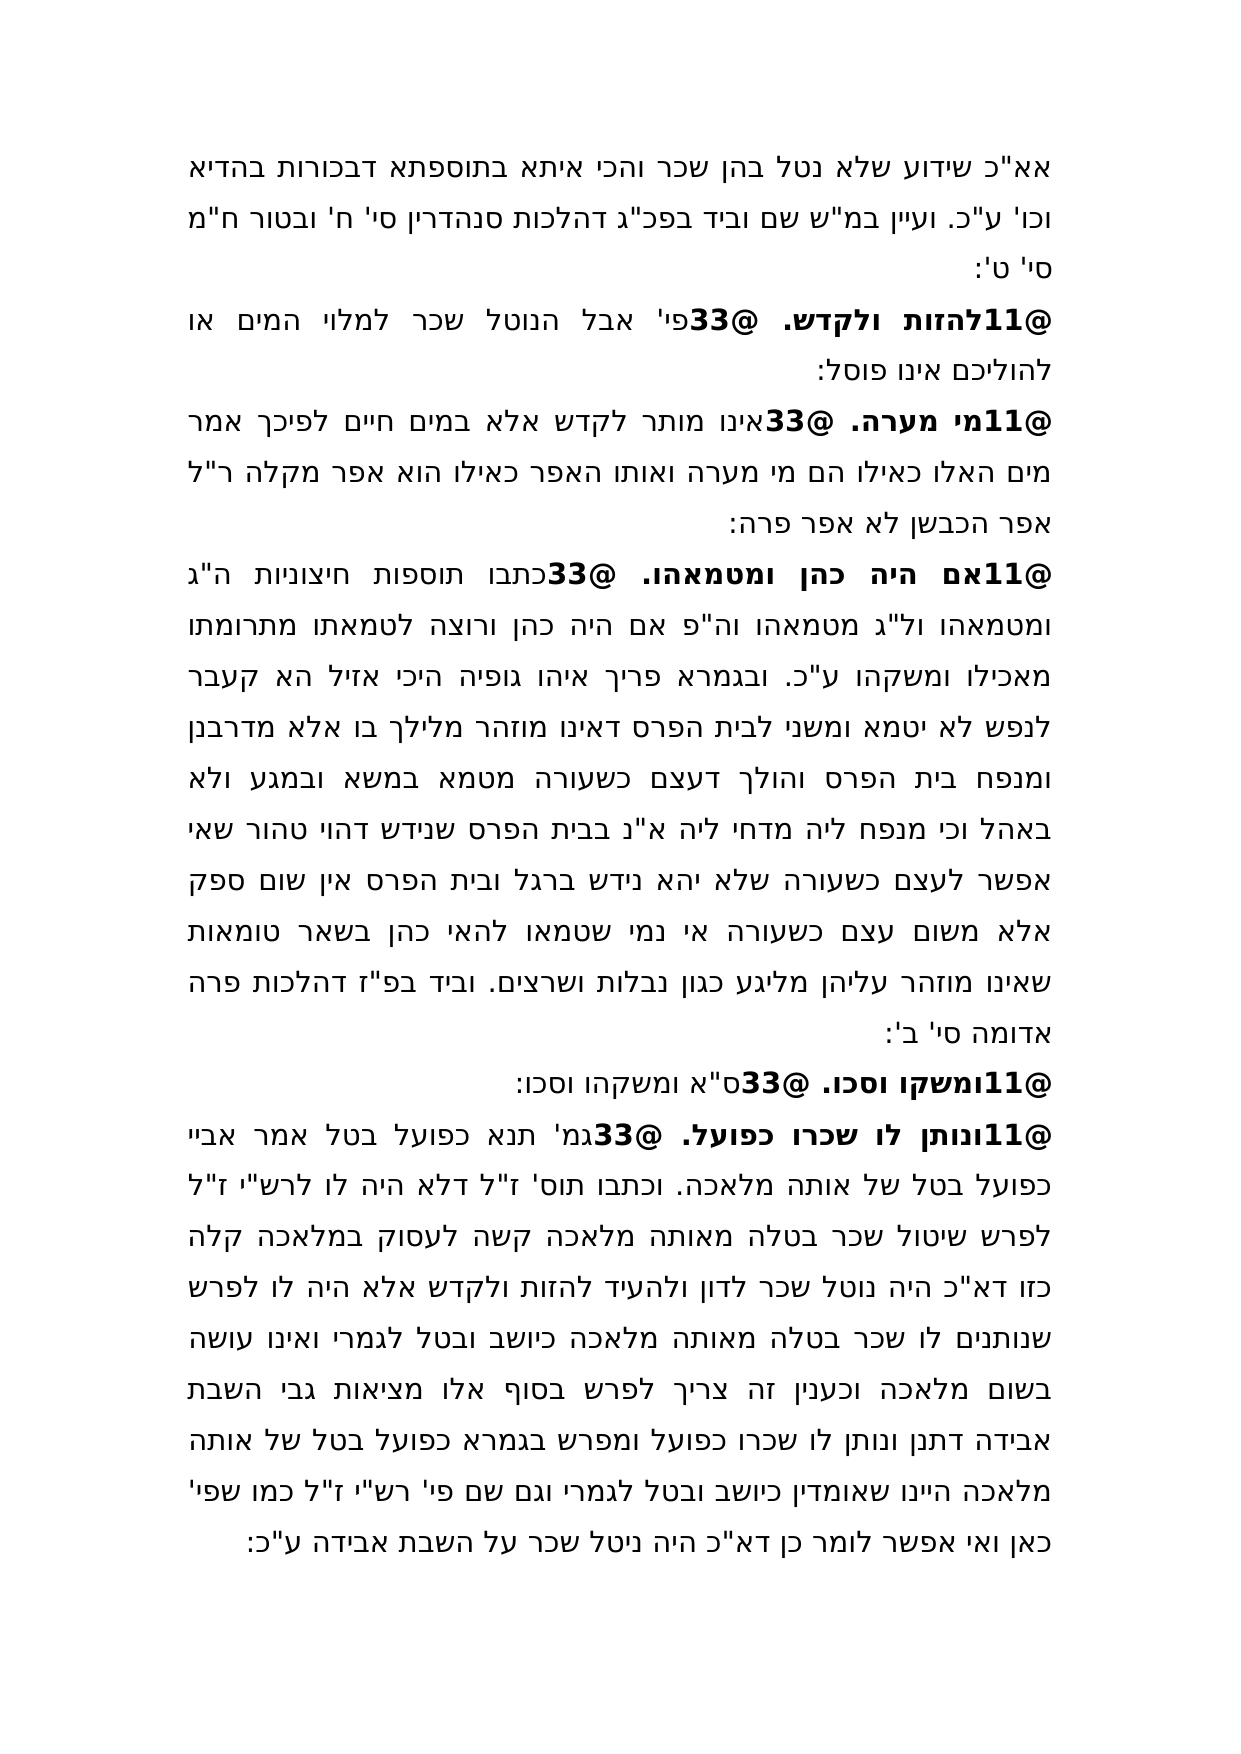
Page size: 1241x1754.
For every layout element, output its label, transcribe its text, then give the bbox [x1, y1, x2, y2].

text @11אם היה כהן ומטמאהו. @33כתבו תוספות חיצוניות ה"ג ומטמאהו ול"ג מטמאהו וה"פ אם היה כהן ורוצה לטמאתו מתרומתו מאכילו ומשקהו ע"כ. ובגמרא פריך איהו גופיה היכי אזיל הא קעבר לנפש לא יטמא ומשני לבית הפרס דאינו מוזהר מלילך בו אלא מדרבנן ומנפח בית הפרס והולך דעצם כשעורה מטמא במשא ובמגע ולא באהל וכי מנפח ליה מדחי ליה א"נ בבית הפרס שנידש דהוי טהור שאי אפשר לעצם כשעורה שלא יהא נידש ברגל ובית הפרס אין שום ספק אלא משום עצם כשעורה אי נמי שטמאו להאי כהן בשאר טומאות שאינו מוזהר עליהן מליגע כגון נבלות ושרצים. וביד בפ"ז דהלכות פרה אדומה סי' ב': [187, 557, 1053, 1050]
text @11מי מערה. @33אינו מותר לקדש אלא במים חיים לפיכך אמר מים האלו כאילו הם מי מערה ואותו האפר כאילו הוא אפר מקלה ר"ל אפר הכבשן לא אפר פרה: [187, 405, 1053, 541]
text @11להזות ולקדש. @33פי' אבל הנוטל שכר למלוי המים או להוליכם אינו פוסל: [187, 303, 1053, 388]
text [187, 150, 1053, 286]
text @11ונותן לו שכרו כפועל. @33גמ' תנא כפועל בטל אמר אביי כפועל בטל של אותה מלאכה. וכתבו תוס' ז"ל דלא היה לו לרש"י ז"ל לפרש שיטול שכר בטלה מאותה מלאכה קשה לעסוק במלאכה קלה כזו דא"כ היה נוטל שכר לדון ולהעיד להזות ולקדש אלא היה לו לפרש שנותנים לו שכר בטלה מאותה מלאכה כיושב ובטל לגמרי ואינו עושה בשום מלאכה וכענין זה צריך לפרש בסוף אלו מציאות גבי השבת אבידה דתנן ונותן לו שכרו כפועל ומפרש בגמרא כפועל בטל של אותה מלאכה היינו שאומדין כיושב ובטל לגמרי וגם שם פי' רש"י ז"ל כמו שפי' כאן ואי אפשר לומר כן דא"כ היה ניטל שכר על השבת אבידה ע"כ: [187, 1118, 1053, 1559]
text @11ומשקו וסכו. @33ס"א ומשקהו וסכו: [187, 1067, 1053, 1101]
